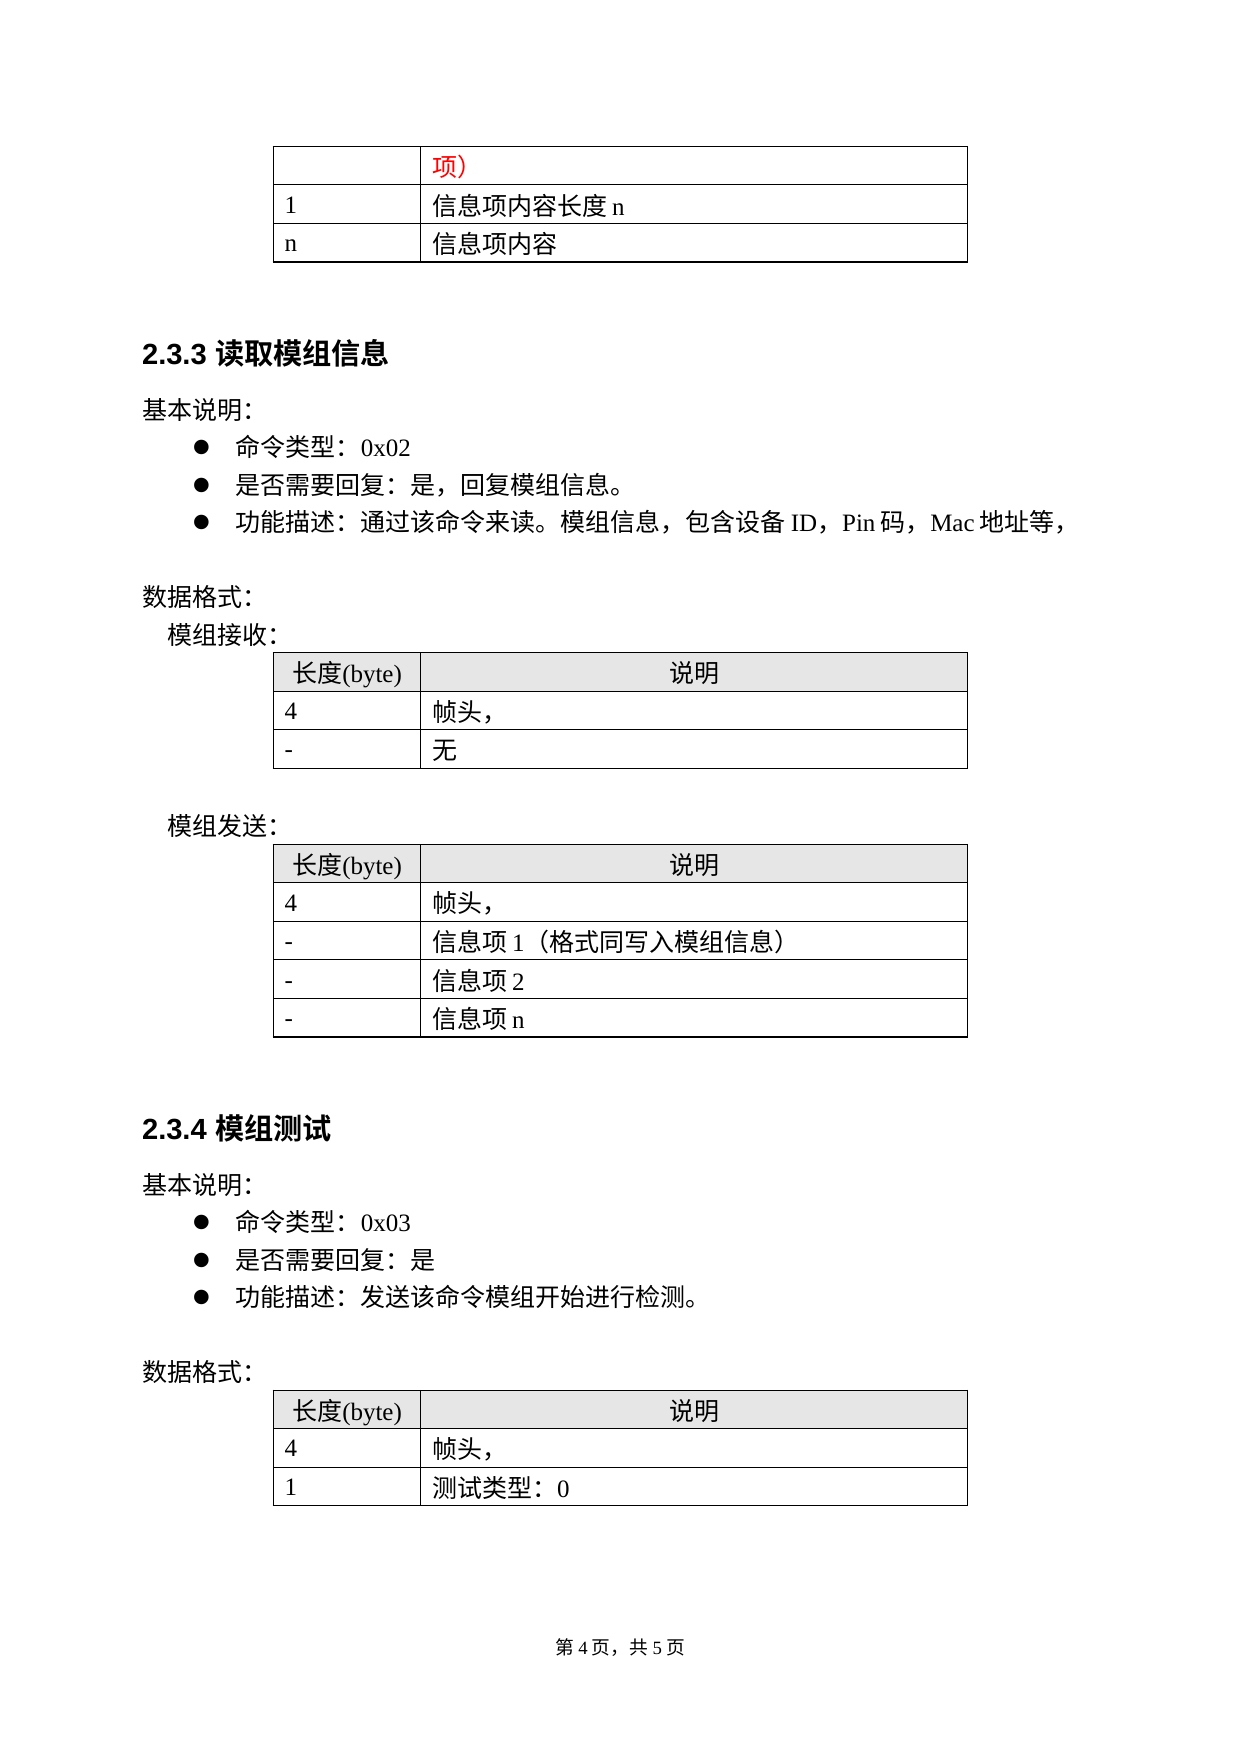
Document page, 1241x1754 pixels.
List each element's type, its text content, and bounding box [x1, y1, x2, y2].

table_cell 4 [274, 692, 420, 729]
text 数据格式： [142, 577, 1098, 614]
text 数据格式： [142, 1352, 1098, 1389]
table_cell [421, 147, 967, 184]
table_header 长度(byte) [274, 845, 420, 882]
table_cell - [274, 730, 420, 768]
table_cell 帧头， [421, 692, 967, 729]
table_cell 4 [274, 883, 420, 921]
table_cell 信息项内容长度n [421, 185, 967, 223]
table_cell 4 [274, 1429, 420, 1467]
list 是否需要回复：是 [192, 1239, 1098, 1277]
table_header 说明 [421, 653, 967, 691]
table_cell n [274, 224, 420, 261]
subtitle 读取模组信息 [142, 314, 1098, 389]
table_cell 测试类型：0 [421, 1468, 967, 1505]
table_header 说明 [421, 1391, 967, 1428]
list 命令类型：0x02 [192, 427, 1098, 464]
text 基本说明： [142, 389, 1098, 427]
list 是否需要回复：是，回复模组信息。 [192, 464, 1098, 502]
table_cell 信息项内容 [421, 224, 967, 261]
table_cell 信息项2 [421, 960, 967, 998]
table_cell - [274, 960, 420, 998]
table_header 说明 [421, 845, 967, 882]
text 模组接收： [142, 614, 1098, 652]
table_cell - [274, 922, 420, 959]
table_cell 1 [274, 185, 420, 223]
list 功能描述：发送该命令模组开始进行检测。 [192, 1277, 1098, 1314]
table_cell 1 [274, 147, 420, 184]
table_cell 帧头， [421, 883, 967, 921]
subtitle 模组测试 [142, 1089, 1098, 1164]
table_cell 帧头， [421, 1429, 967, 1467]
table_header 长度(byte) [274, 1391, 420, 1428]
text 模组发送： [142, 806, 1098, 844]
list 命令类型：0x03 [192, 1202, 1098, 1239]
table_cell - [274, 999, 420, 1036]
table_cell 无 [421, 730, 967, 768]
table_header 长度(byte) [274, 653, 420, 691]
table_cell 信息项1（格式同写入模组信息） [421, 922, 967, 959]
table_cell 信息项n [421, 999, 967, 1036]
list 功能描述：通过该命令来读。模组信息，包含设备ID，Pin码，Mac地址等， [192, 502, 1098, 539]
table_cell 1 [274, 1468, 420, 1505]
text 基本说明： [142, 1164, 1098, 1202]
